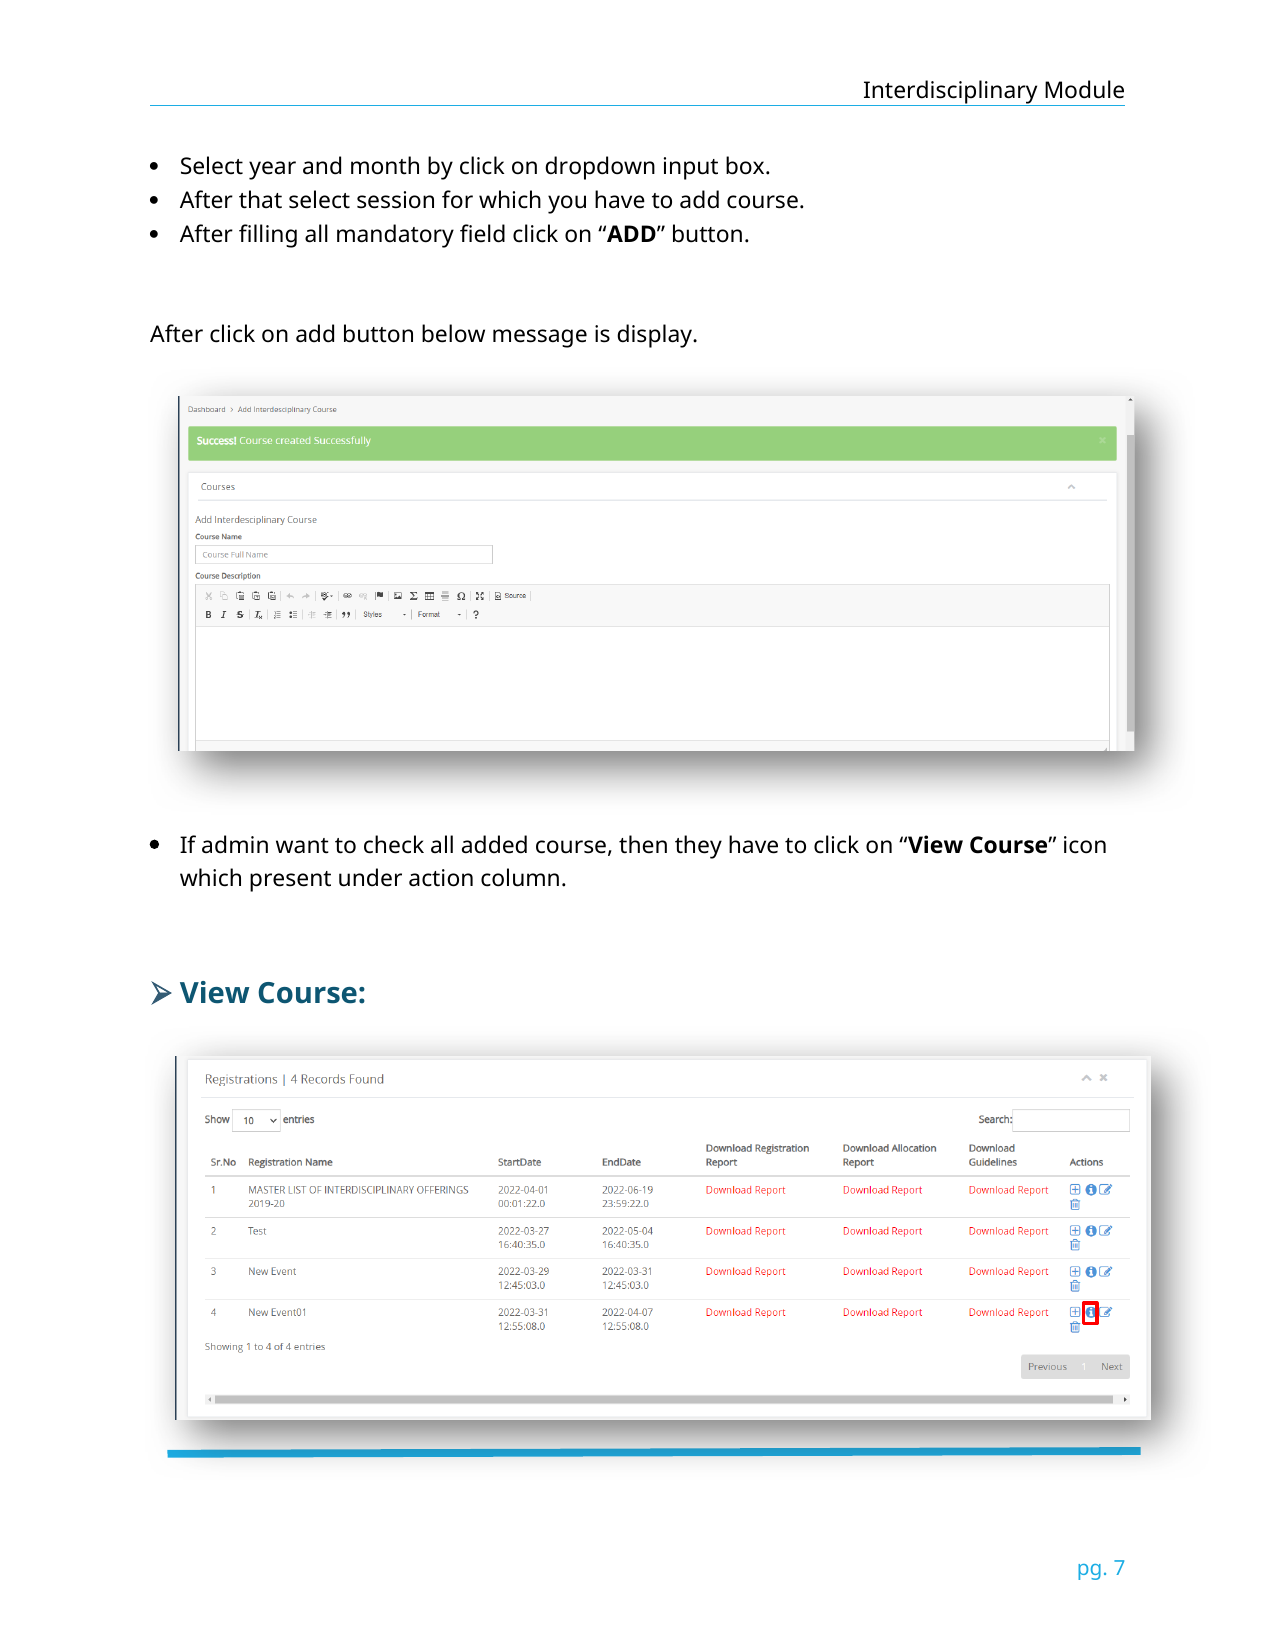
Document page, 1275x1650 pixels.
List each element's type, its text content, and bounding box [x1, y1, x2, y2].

list After filling all mandatory field click on “ADD” button. [150, 217, 1125, 249]
list After that select session for which you have to add course. [150, 184, 1125, 215]
list View Course: [150, 972, 1125, 1012]
picture [175, 1056, 1151, 1420]
picture [178, 396, 1135, 751]
list If admin want to check all added course, then they have to click on “View Course” icon which present under action column. [150, 829, 1125, 894]
list Select year and month by click on dropdown input box. [150, 150, 1125, 181]
text After click on add button below message is display. [150, 318, 1125, 349]
